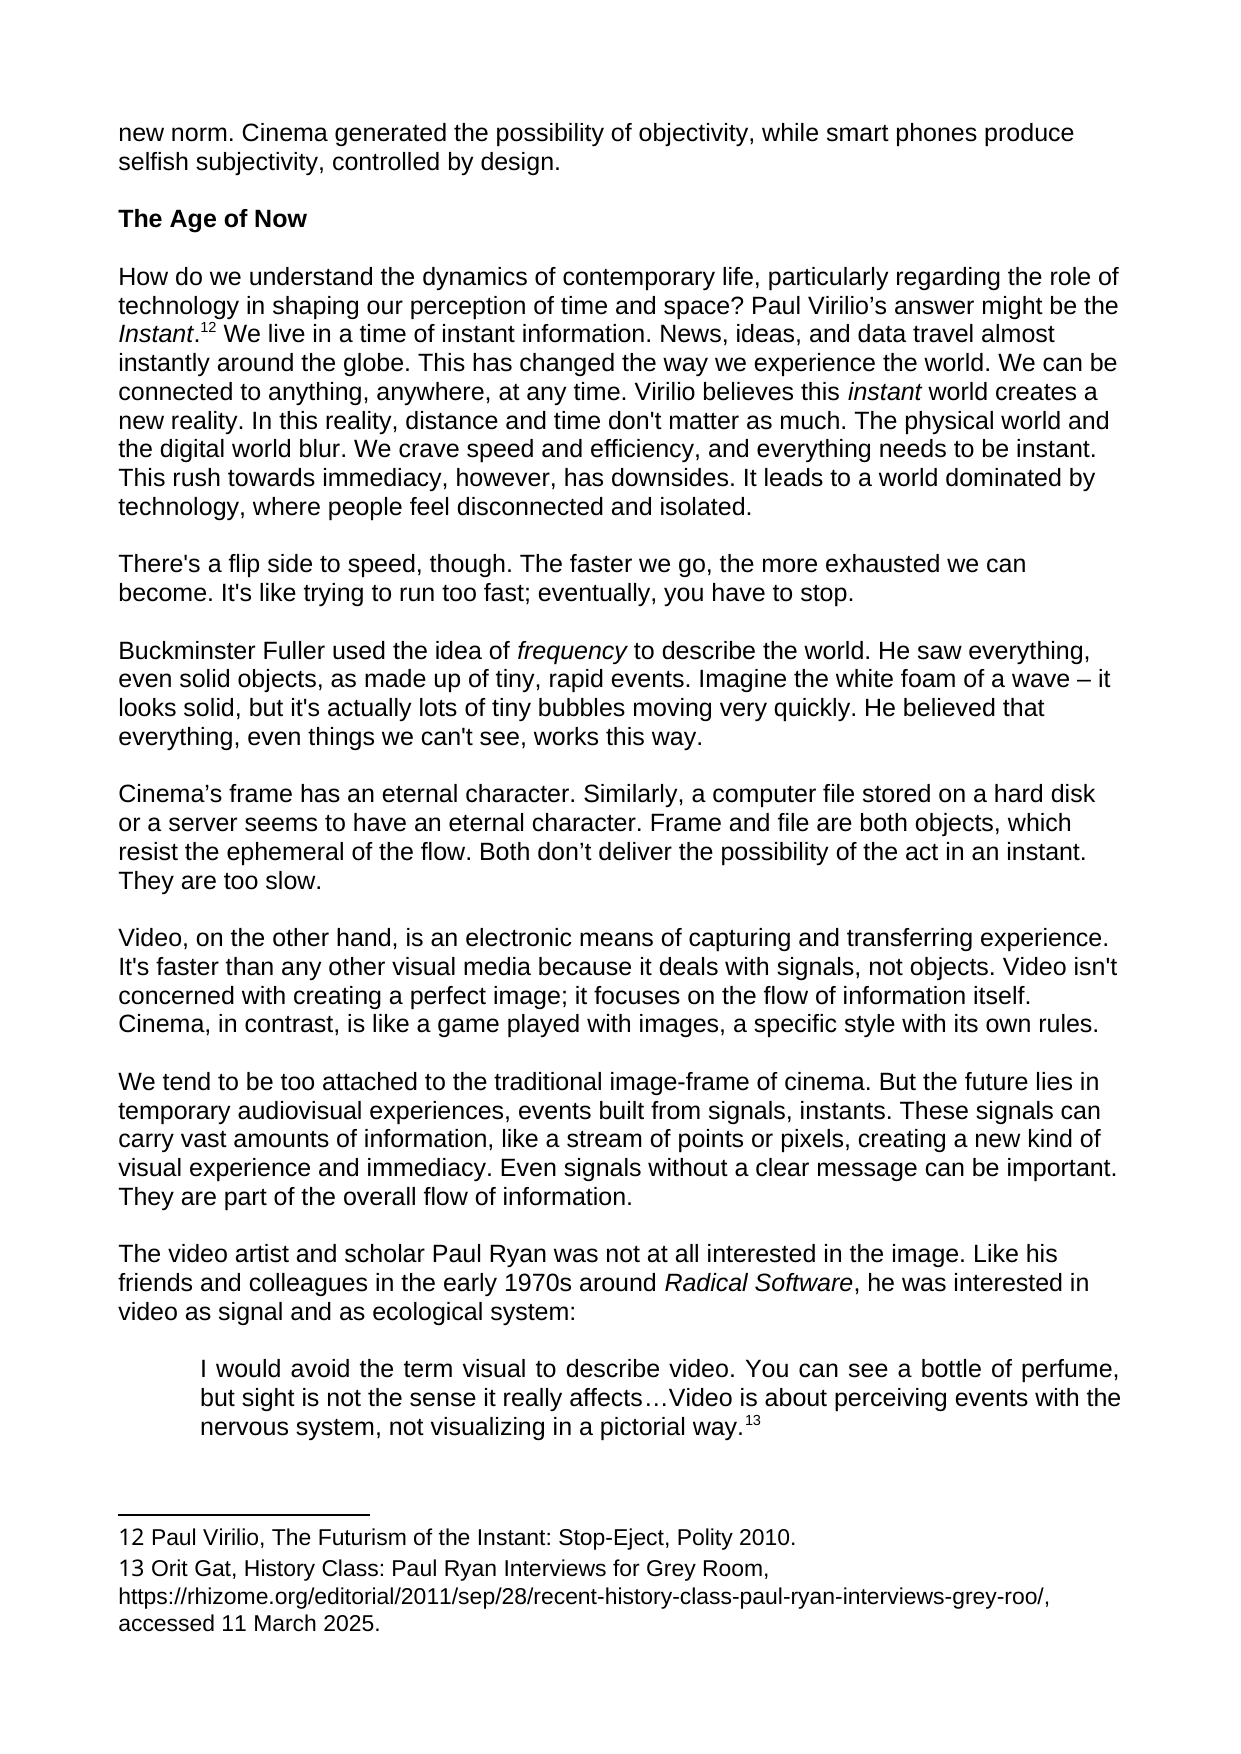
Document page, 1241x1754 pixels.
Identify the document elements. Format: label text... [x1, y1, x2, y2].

text We tend to be too attached to the traditional image-frame of cinema. But the future lies in temporary audiovisual experiences, events built from signals, instants. These signals can carry vast amounts of information, like a stream of points or pixels, creating a new kind of visual experience and immediacy. Even signals without a clear message can be important. They are part of the overall flow of information. [118, 1067, 1122, 1211]
text Video, on the other hand, is an electronic means of capturing and transferring experience. It's faster than any other visual media because it deals with signals, not objects. Video isn't concerned with creating a perfect image; it focuses on the flow of information itself. Cinema, in contrast, is like a game played with images, a specific style with its own rules. [118, 923, 1122, 1038]
text Buckminster Fuller used the idea of frequency to describe the world. He saw everything, even solid objects, as made up of tiny, rapid events. Imagine the white foam of a wave – it looks solid, but it's actually lots of tiny bubbles moving very quickly. He believed that everything, even things we can't see, works this way. [118, 636, 1122, 751]
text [118, 118, 1122, 176]
text I would avoid the term visual to describe video. You can see a bottle of perfume, but sight is not the sense it really affects…Video is about perceiving events with the nervous system, not visualizing in a pictorial way. [200, 1354, 1122, 1441]
text There's a flip side to speed, though. The faster we go, the more exhausted we can become. It's like trying to run too fast; eventually, you have to stop. [118, 549, 1122, 607]
text The video artist and scholar Paul Ryan was not at all interested in the image. Like his friends and colleagues in the early 1970s around Radical Software, he was interested in video as signal and as ecological system: [118, 1239, 1122, 1326]
text How do we understand the dynamics of contemporary life, particularly regarding the role of technology in shaping our perception of time and space? Paul Virilio’s answer might be the Instant. We live in a time of instant information. News, ideas, and data travel almost instantly around the globe. This has changed the way we experience the world. We can be connected to anything, anywhere, at any time. Virilio believes this instant world creates a new reality. In this reality, distance and time don't matter as much. The physical world and the digital world blur. We crave speed and efficiency, and everything needs to be instant. This rush towards immediacy, however, has downsides. It leads to a world dominated by technology, where people feel disconnected and isolated. [118, 262, 1122, 521]
text Cinema’s frame has an eternal character. Similarly, a computer file stored on a hard disk or a server seems to have an eternal character. Frame and file are both objects, which resist the ephemeral of the flow. Both don’t deliver the possibility of the act in an instant. They are too slow. [118, 779, 1122, 894]
text The Age of Now [118, 204, 1122, 233]
